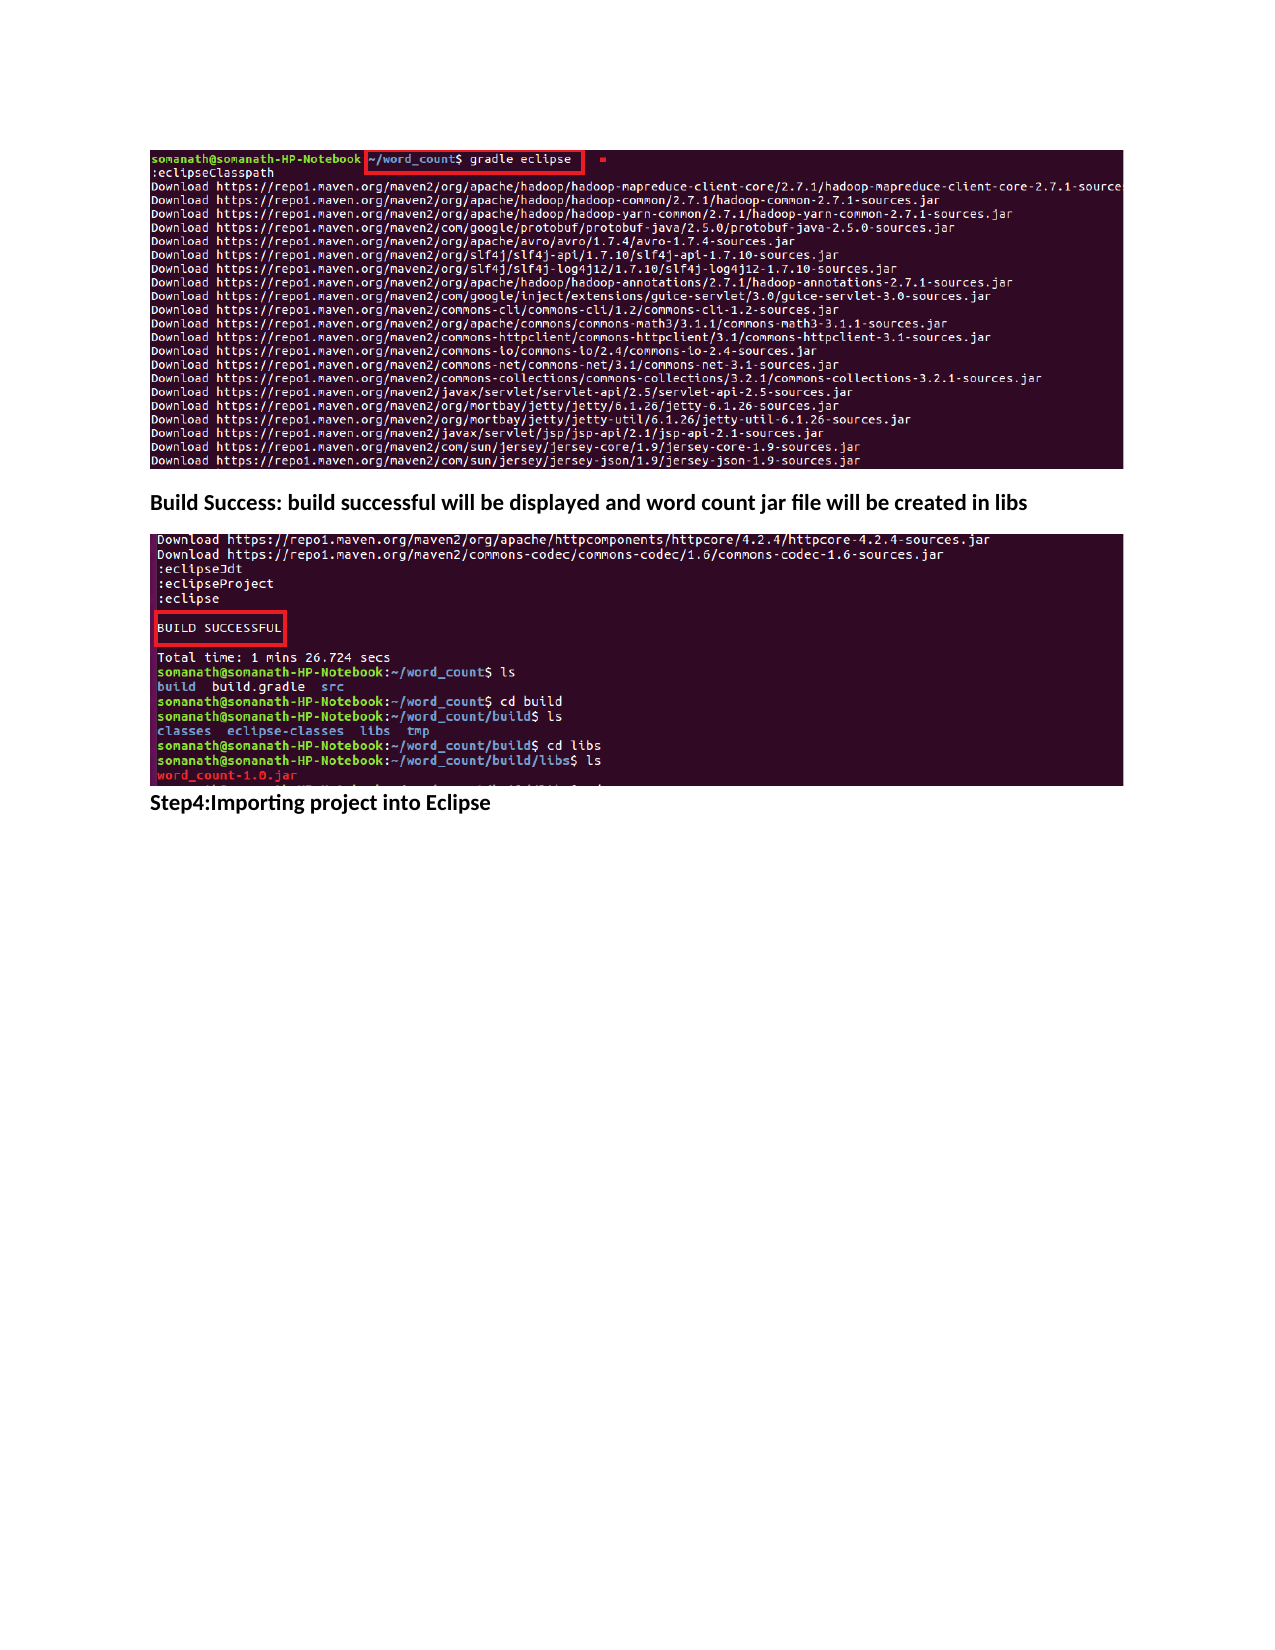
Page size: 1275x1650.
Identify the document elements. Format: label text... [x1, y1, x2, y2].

picture [150, 534, 1124, 786]
text Build Success: build successful will be displayed and word count jar file will be created in libs [150, 488, 1125, 516]
picture [150, 150, 1124, 469]
